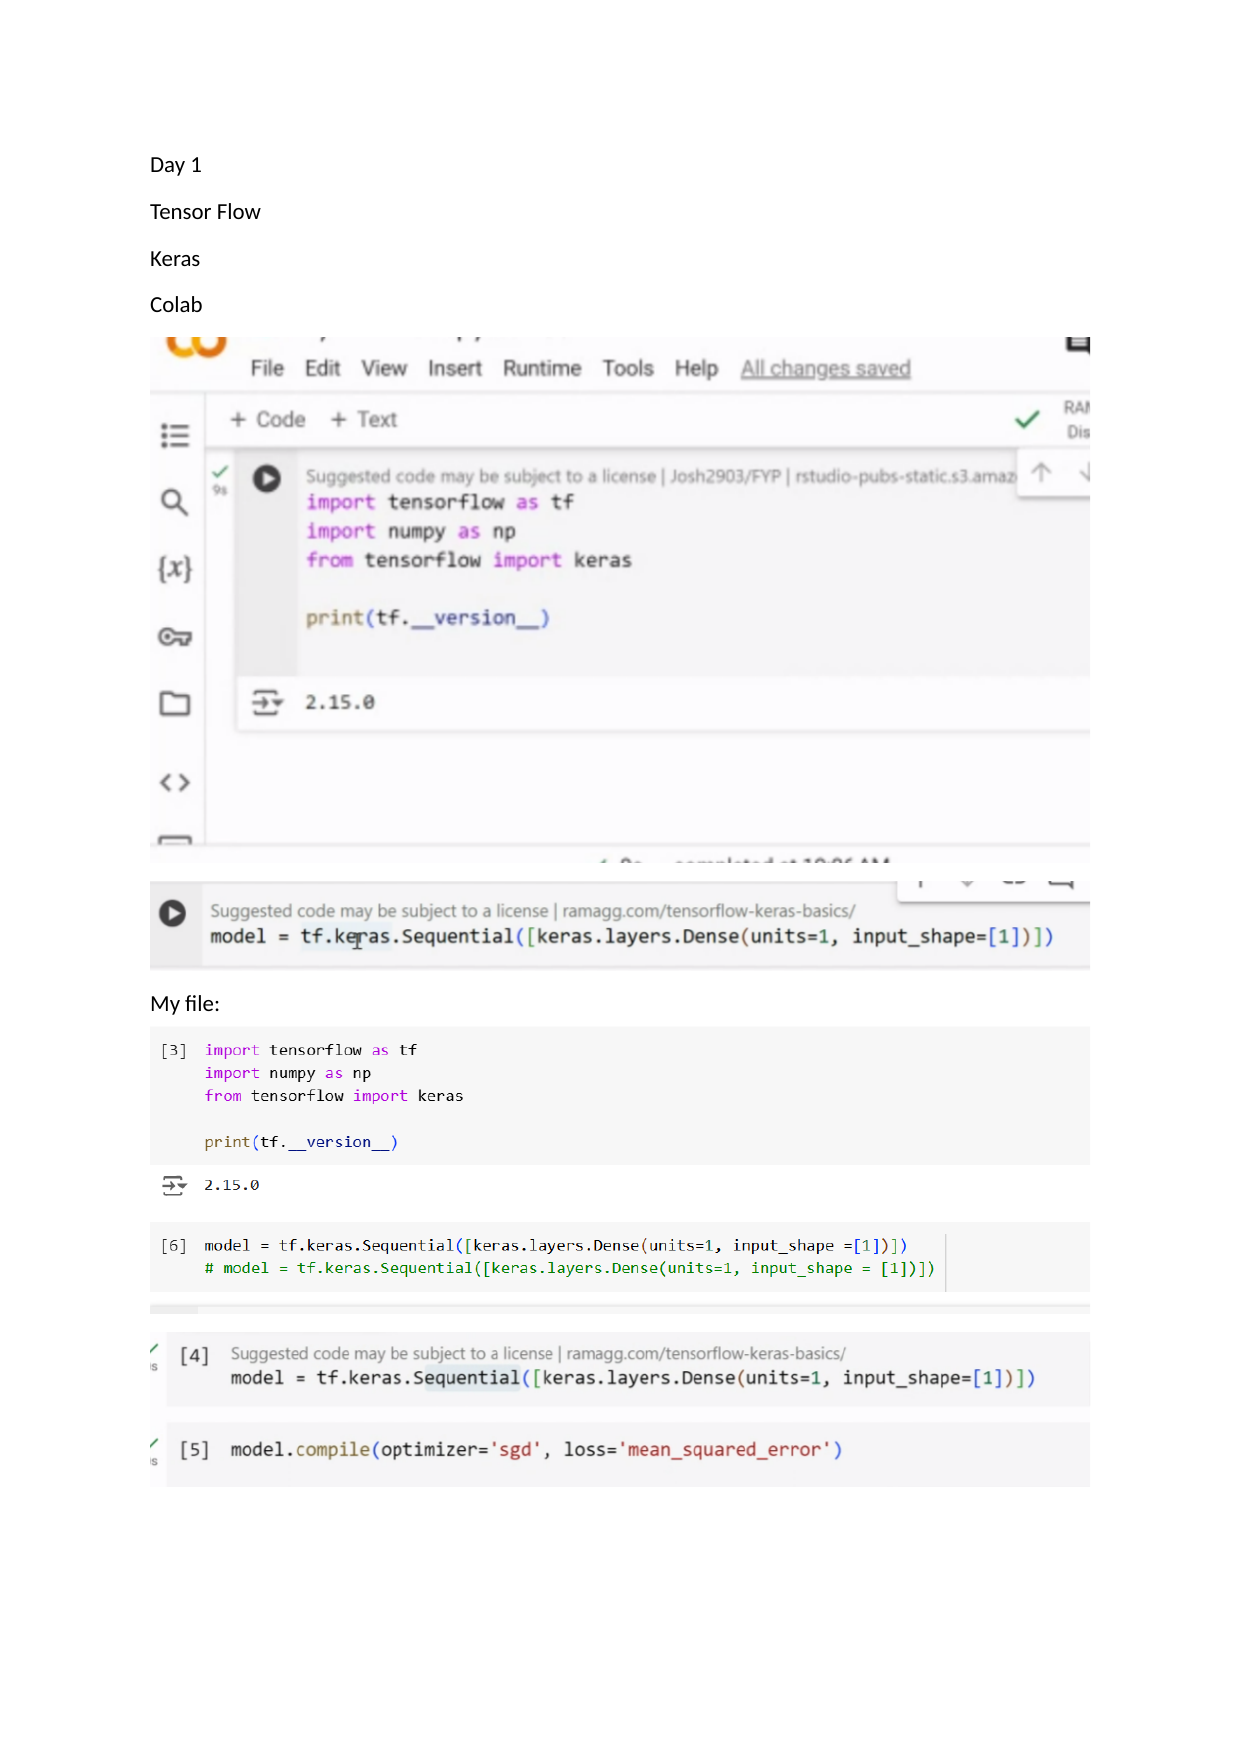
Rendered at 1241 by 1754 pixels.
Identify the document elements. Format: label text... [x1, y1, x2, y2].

text Keras [150, 244, 1090, 272]
picture [150, 1332, 1091, 1487]
text Colab [150, 291, 1090, 319]
text Tensor Flow [150, 197, 1090, 225]
picture [150, 1019, 1091, 1314]
picture [150, 881, 1091, 971]
picture [150, 337, 1091, 863]
text My file: [150, 989, 1090, 1019]
text Day 1 [150, 150, 1090, 178]
